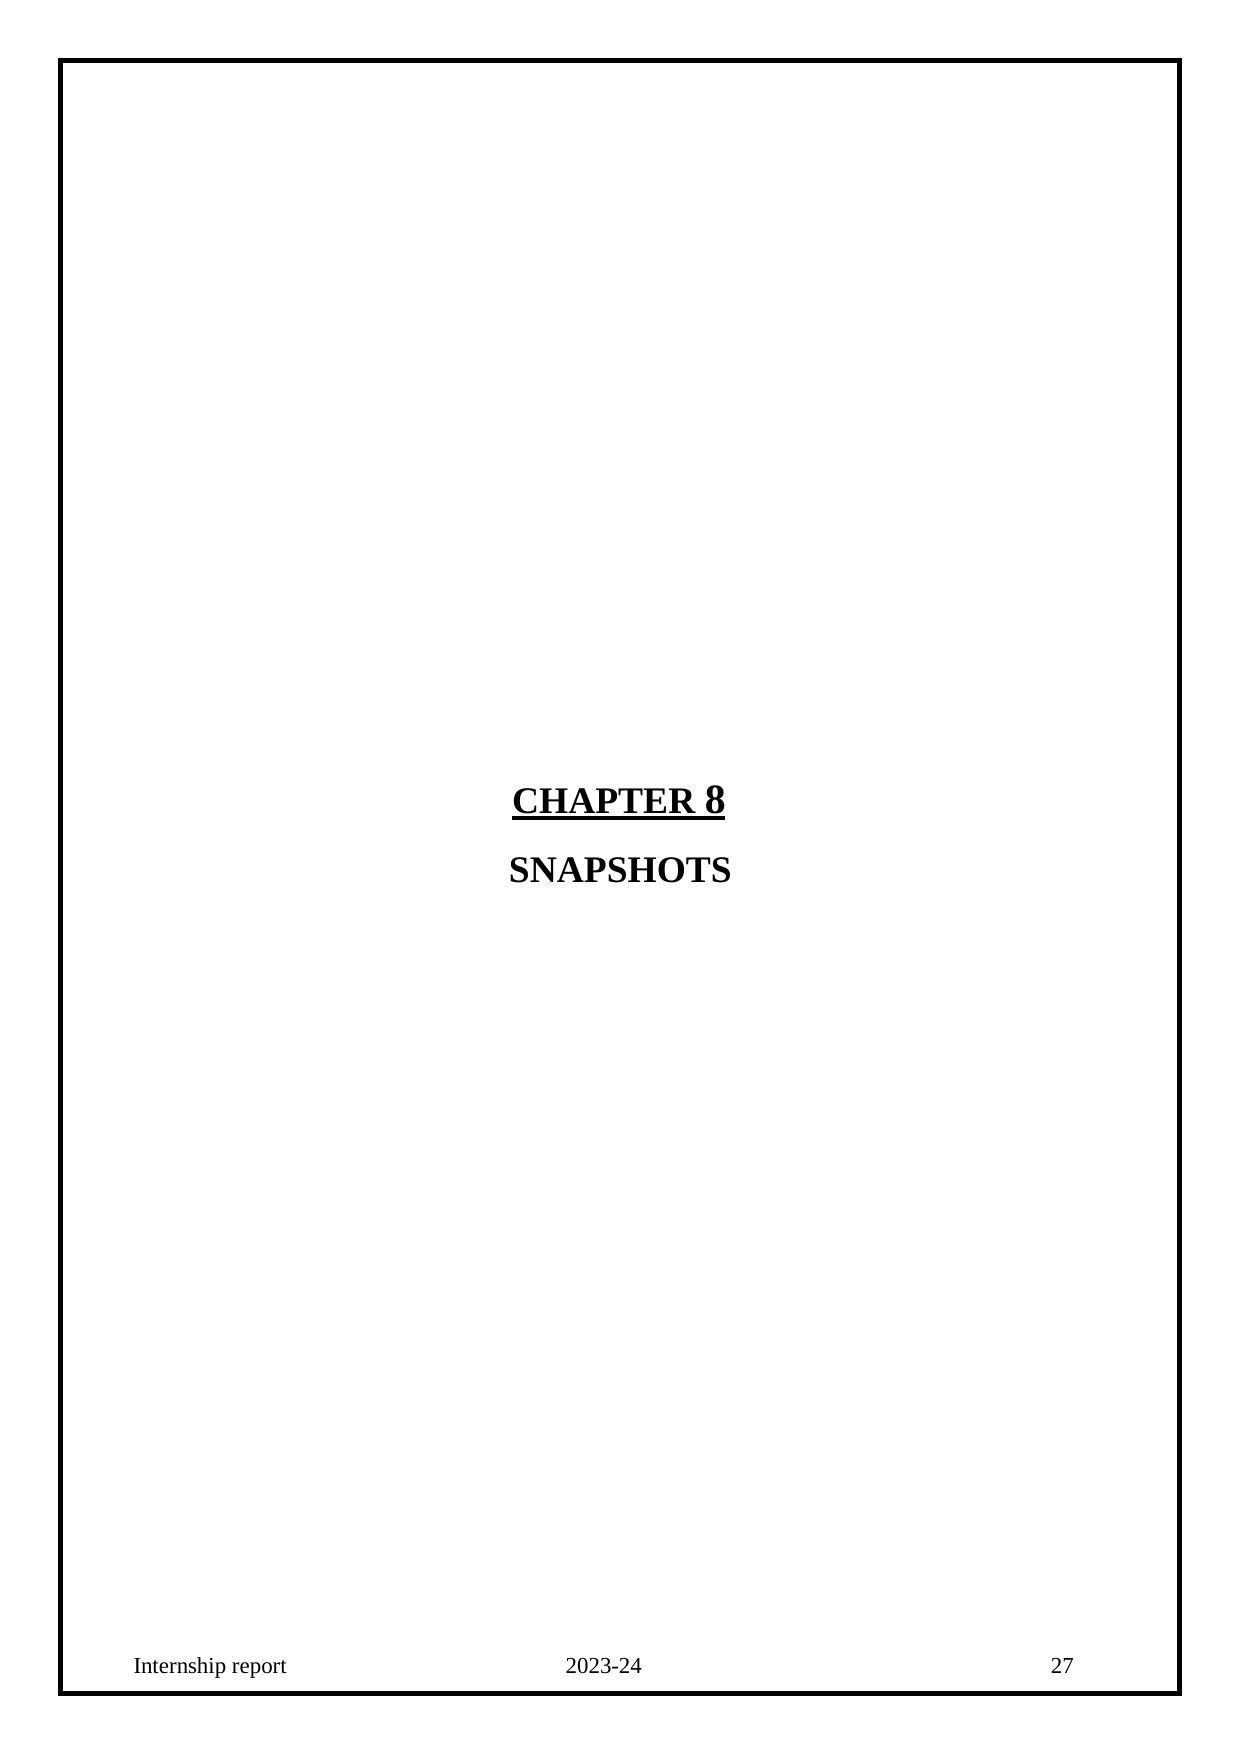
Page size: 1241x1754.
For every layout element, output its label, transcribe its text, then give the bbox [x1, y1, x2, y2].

subtitle CHAPTER 8 SNAPSHOTS [506, 775, 732, 891]
